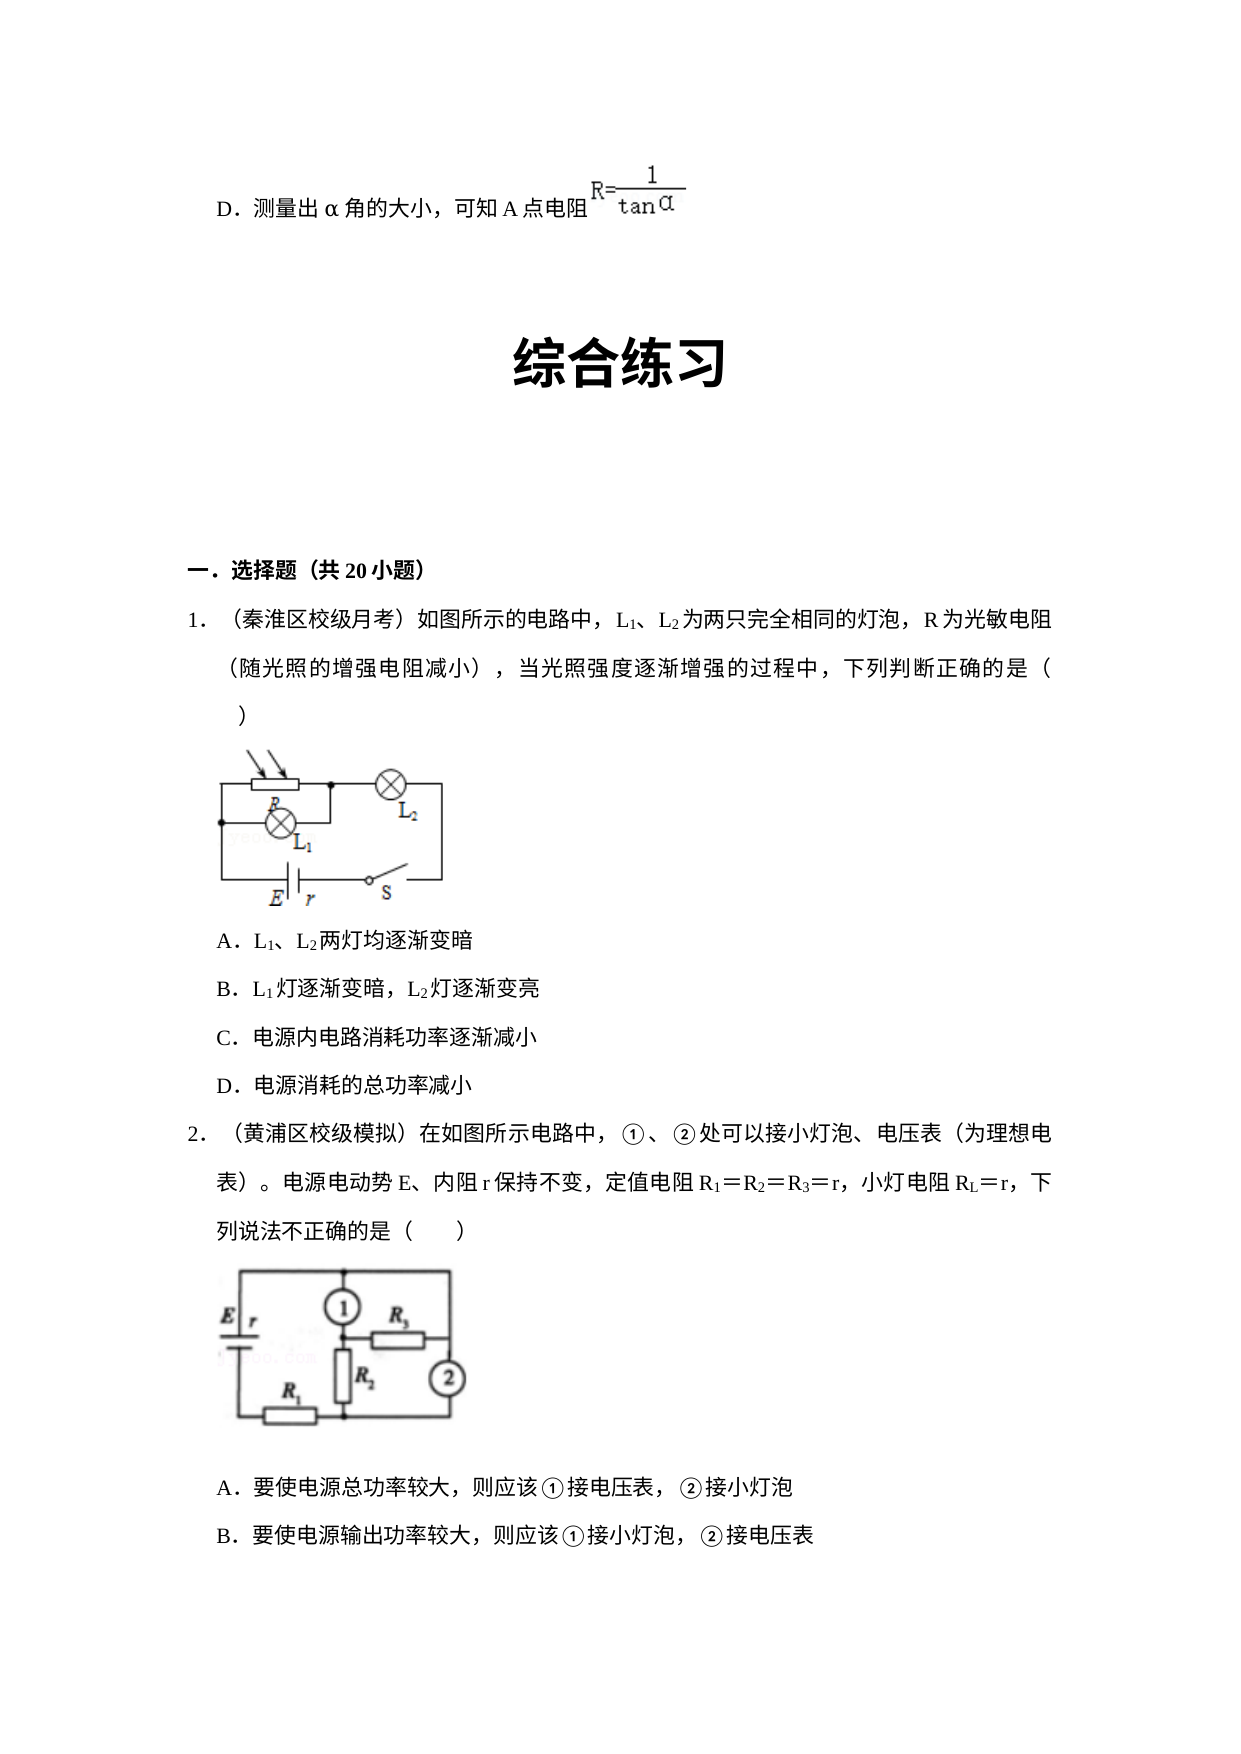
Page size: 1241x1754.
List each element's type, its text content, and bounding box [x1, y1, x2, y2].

text D．测量出α角的大小，可知A点电阻 [187, 162, 1053, 227]
picture [216, 1261, 471, 1431]
text B．要使电源输出功率较大，则应该①接小灯泡，②接电压表 [187, 1517, 1053, 1550]
text 1．（秦淮区校级月考）如图所示的电路中，L1、L2为两只完全相同的灯泡，R为光敏电阻（随光照的增强电阻减小），当光照强度逐渐增强的过程中，下列判断正确的是（ ） [187, 601, 1053, 731]
picture [587, 162, 687, 217]
text A．要使电源总功率较大，则应该①接电压表，②接小灯泡 [187, 1469, 1053, 1502]
text 2．（黄浦区校级模拟）在如图所示电路中，①、②处可以接小灯泡、电压表（为理想电表）。电源电动势E、内阻r保持不变，定值电阻R1＝R2＝R3＝r，小灯电阻RL＝r，下列说法不正确的是（ ） [187, 1116, 1053, 1246]
text D．电源消耗的总功率减小 [187, 1067, 1053, 1100]
text B．L1灯逐渐变暗，L2灯逐渐变亮 [187, 971, 1053, 1003]
text 一．选择题（共20小题） [187, 553, 1053, 586]
subtitle 综合练习 [187, 311, 1053, 408]
text C．电源内电路消耗功率逐渐减小 [187, 1019, 1053, 1052]
picture [216, 747, 443, 906]
text A．L1、L2两灯均逐渐变暗 [187, 922, 1053, 955]
